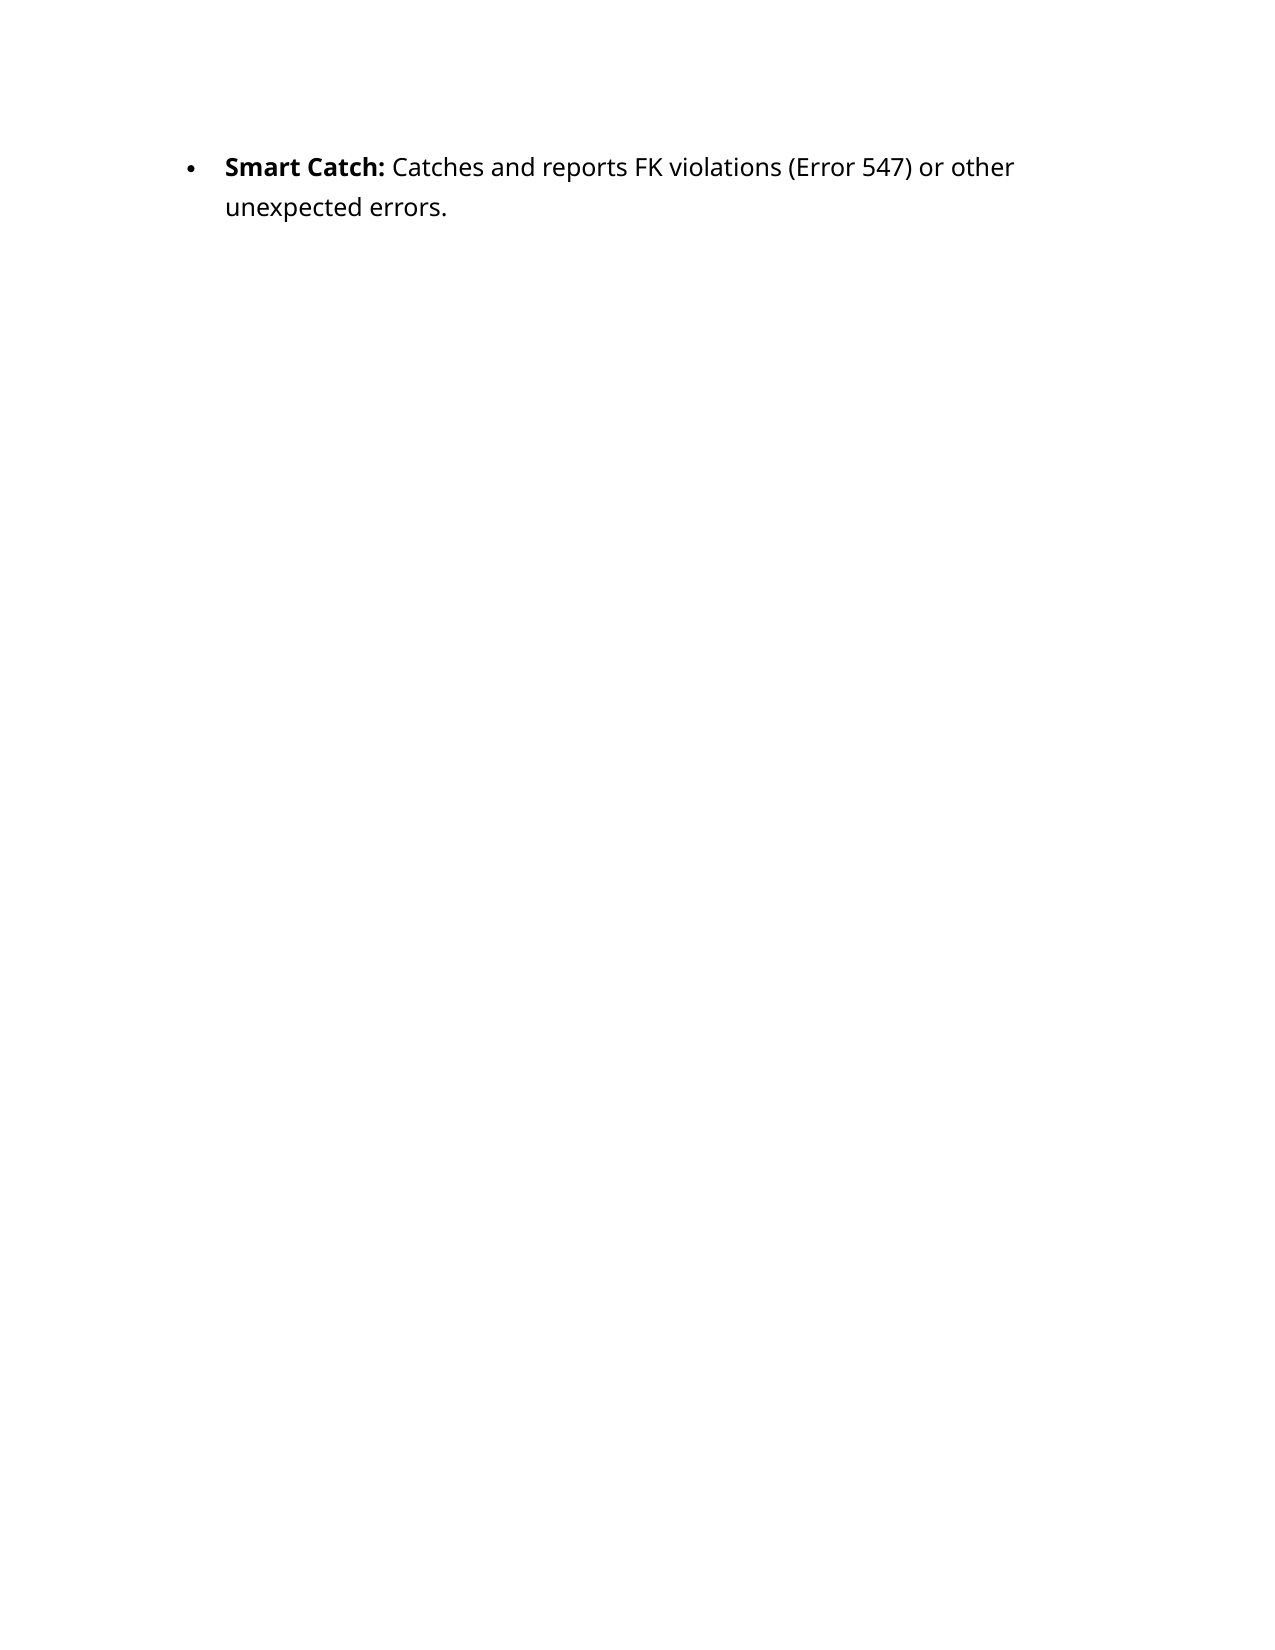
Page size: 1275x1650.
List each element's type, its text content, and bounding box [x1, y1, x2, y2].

list Smart Catch: Catches and reports FK violations (Error 547) or other unexpected errors. [187, 150, 1125, 223]
